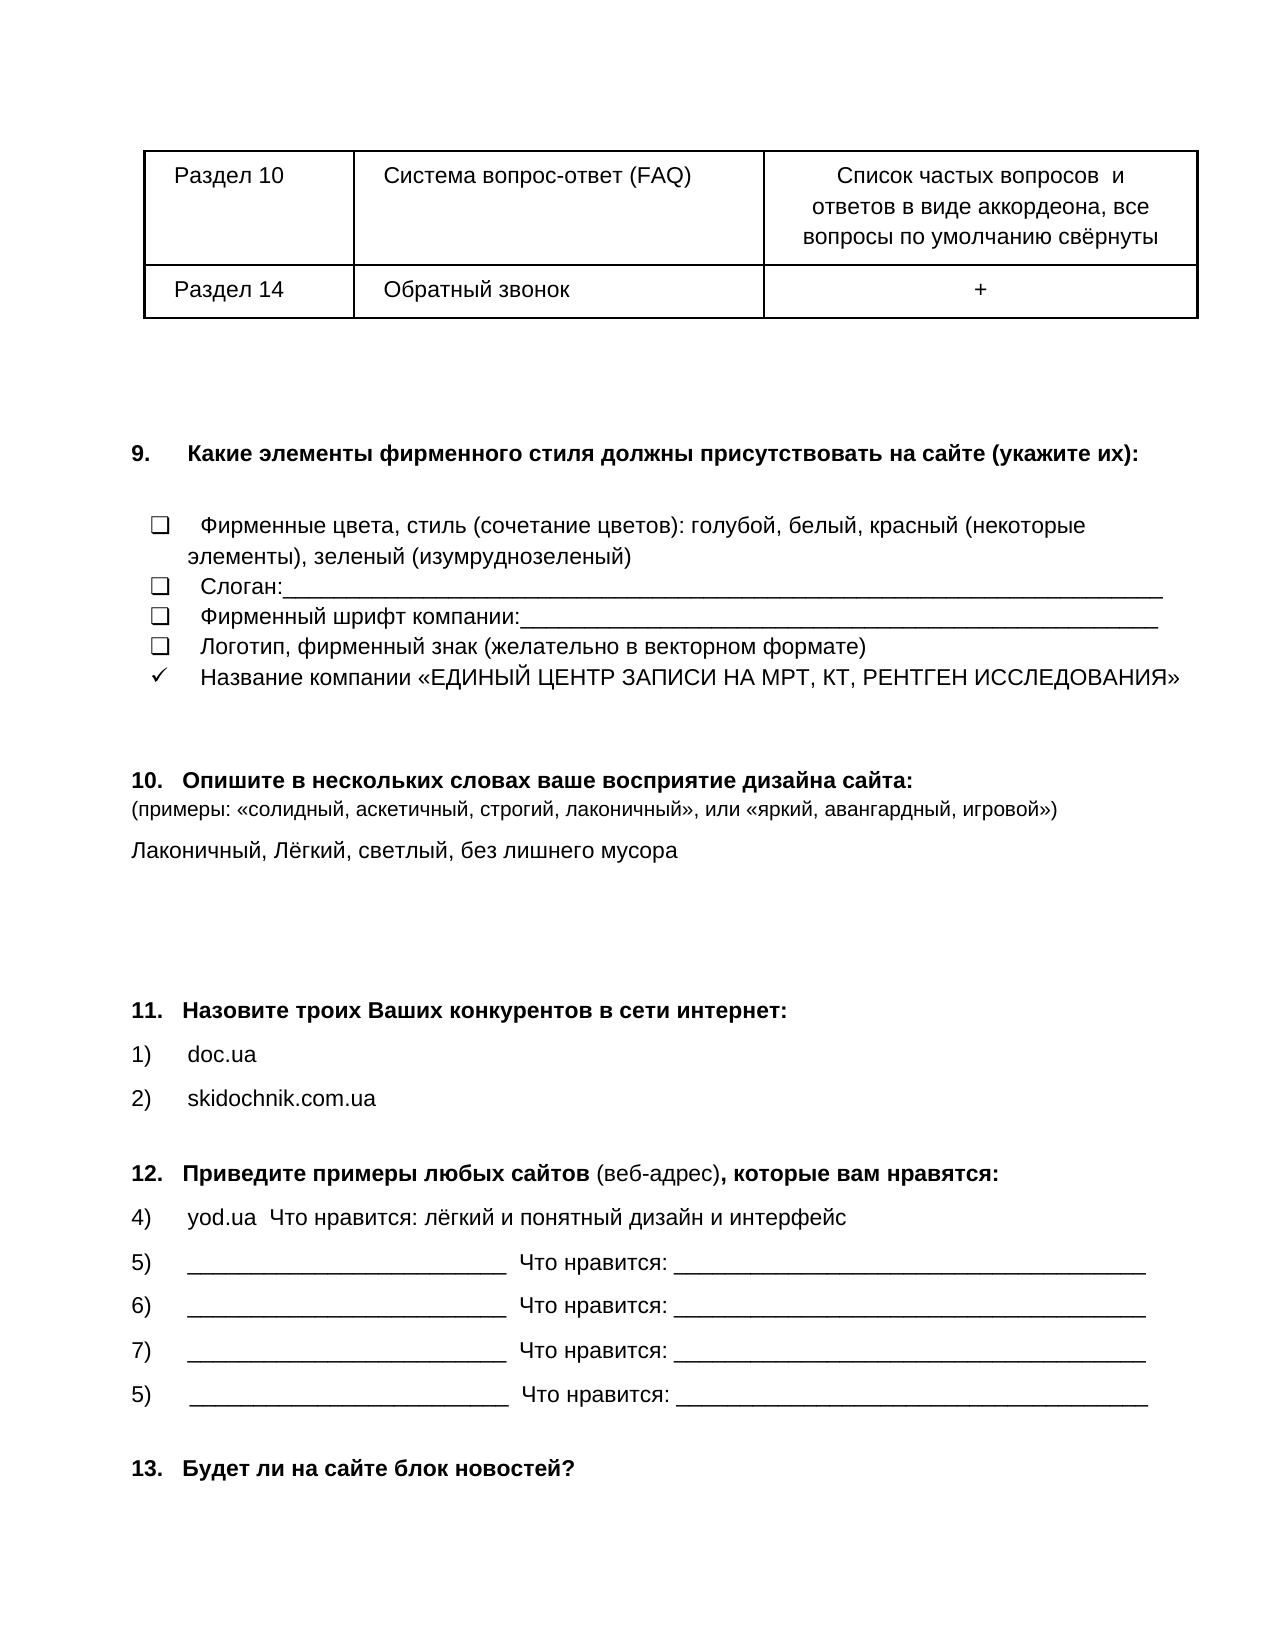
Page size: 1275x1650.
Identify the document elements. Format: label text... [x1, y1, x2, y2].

text 1) doc.ua [131, 1041, 1209, 1067]
table_cell Список частых вопросов и ответов в виде аккордеона, все вопросы по умолчанию свёрнуты [765, 152, 1196, 263]
text 6) _________________________ Что нравится: _____________________________________ [131, 1292, 1209, 1319]
list Название компании «ЕДИНЫЙ ЦЕНТР ЗАПИСИ НА МРТ, КТ, РЕНТГЕН ИССЛЕДОВАНИЯ» [150, 663, 1209, 690]
list Слоган:_____________________________________________________________________ [150, 573, 1209, 599]
text 10. Опишите в нескольких словах ваше восприятие дизайна сайта: [131, 767, 1209, 793]
text 2) skidochnik.com.ua [131, 1085, 1209, 1111]
table_cell Обратный звонок [355, 266, 763, 317]
text 5) _________________________ Что нравится: _____________________________________ [131, 1381, 1209, 1407]
text 12. Приведите примеры любых сайтов (веб-адрес), которые вам нравятся: [131, 1160, 1220, 1187]
text (примеры: «солидный, аскетичный, строгий, лаконичный», или «яркий, авангардный, игровой») [131, 797, 1209, 821]
table_cell + [765, 266, 1196, 317]
list Логотип, фирменный знак (желательно в векторном формате) [150, 633, 1209, 660]
text 11. Назовите троих Ваших конкурентов в сети интернет: [131, 997, 1209, 1023]
table_cell Система вопрос-ответ (FAQ) [355, 152, 763, 263]
text 9. Какие элементы фирменного стиля должны присутствовать на сайте (укажите их): [131, 439, 1209, 466]
table_cell Раздел 14 [146, 266, 353, 317]
text Лаконичный, Лёгкий, светлый, без лишнего мусора [131, 837, 1209, 863]
list Фирменный шрифт компании:__________________________________________________ [150, 603, 1209, 629]
text 7) _________________________ Что нравится: _____________________________________ [131, 1337, 1209, 1363]
text 5) _________________________ Что нравится: _____________________________________ [131, 1248, 1209, 1275]
list Фирменные цвета, стиль (сочетание цветов): голубой, белый, красный (некоторые элементы), зеленый (изумруднозеленый) [150, 512, 1209, 569]
text 4) yod.ua Что нравится: лёгкий и понятный дизайн и интерфейс [131, 1204, 1209, 1231]
table_cell Раздел 10 [146, 152, 353, 263]
text 13. Будет ли на сайте блок новостей? [131, 1455, 1209, 1481]
